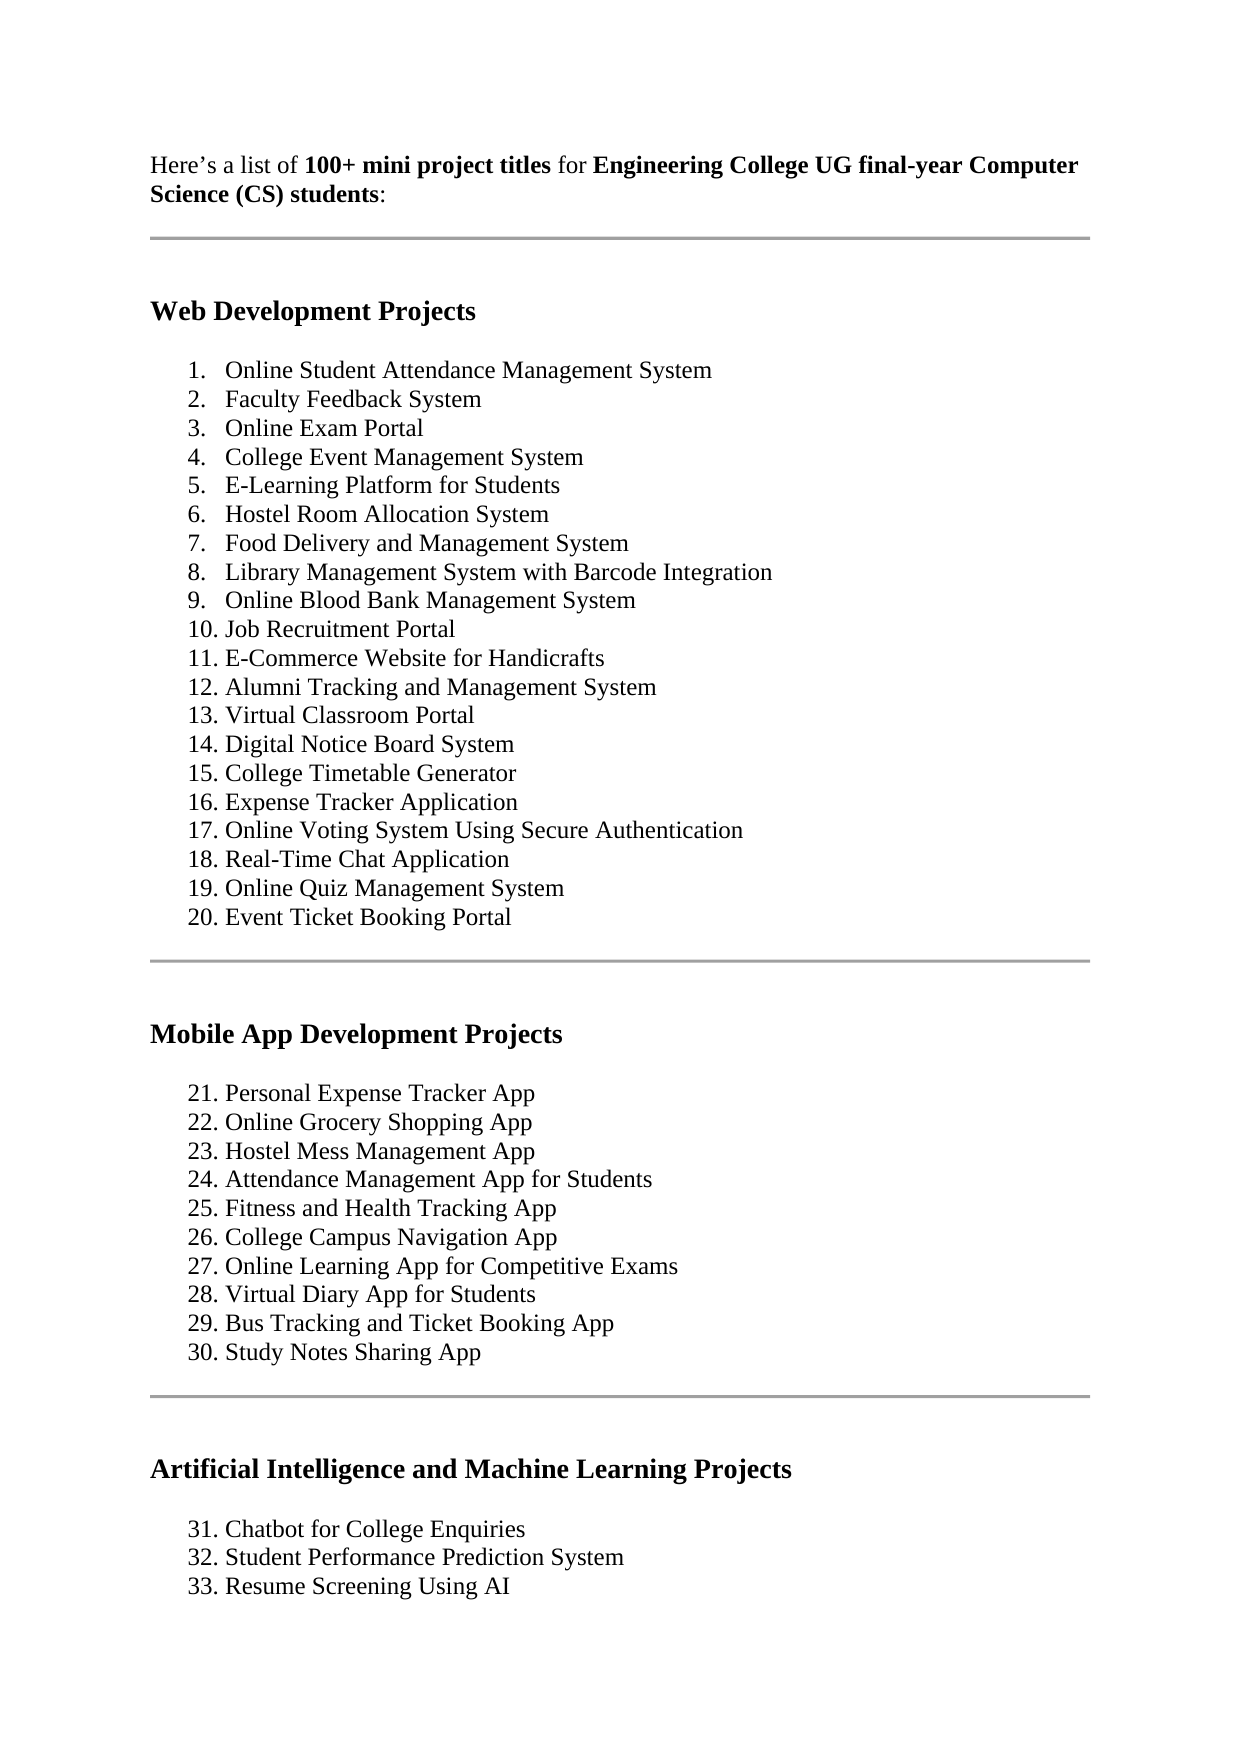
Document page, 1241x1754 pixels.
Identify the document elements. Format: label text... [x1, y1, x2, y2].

list Event Ticket Booking Portal [187, 902, 1090, 930]
list Real-Time Chat Application [187, 844, 1090, 873]
list Online Voting System Using Secure Authentication [187, 815, 1090, 844]
list Online Exam Portal [187, 413, 1090, 442]
list Bus Tracking and Ticket Booking App [187, 1308, 1090, 1337]
list Virtual Diary App for Students [187, 1279, 1090, 1308]
list E-Learning Platform for Students [187, 470, 1090, 499]
list Chatbot for College Enquiries [187, 1514, 1090, 1542]
list College Event Management System [187, 442, 1090, 470]
list Faculty Feedback System [187, 384, 1090, 413]
text Artificial Intelligence and Machine Learning Projects [150, 1452, 1090, 1484]
list College Campus Navigation App [187, 1222, 1090, 1251]
text Mobile App Development Projects [150, 1017, 1090, 1049]
list E-Commerce Website for Handicrafts [187, 643, 1090, 672]
list Online Quiz Management System [187, 873, 1090, 902]
list Student Performance Prediction System [187, 1542, 1090, 1571]
list Online Blood Bank Management System [187, 585, 1090, 614]
text Here’s a list of 100+ mini project titles for Engineering College UG final-year Computer Science (CS) students: [150, 150, 1090, 207]
list Job Recruitment Portal [187, 614, 1090, 643]
list Fitness and Health Tracking App [187, 1193, 1090, 1222]
list Library Management System with Barcode Integration [187, 557, 1090, 585]
list Hostel Room Allocation System [187, 499, 1090, 528]
list Hostel Mess Management App [187, 1136, 1090, 1164]
text Web Development Projects [150, 294, 1090, 326]
list Online Learning App for Competitive Exams [187, 1251, 1090, 1279]
list Resume Screening Using AI [187, 1571, 1090, 1600]
list College Timetable Generator [187, 758, 1090, 787]
list Personal Expense Tracker App [187, 1078, 1090, 1107]
list Online Grocery Shopping App [187, 1107, 1090, 1136]
list Digital Notice Board System [187, 729, 1090, 758]
list Attendance Management App for Students [187, 1164, 1090, 1193]
list Virtual Classroom Portal [187, 700, 1090, 729]
list Expense Tracker Application [187, 787, 1090, 815]
list Alumni Tracking and Management System [187, 672, 1090, 700]
list Food Delivery and Management System [187, 528, 1090, 557]
list Study Notes Sharing App [187, 1337, 1090, 1366]
list Online Student Attendance Management System [187, 355, 1090, 384]
